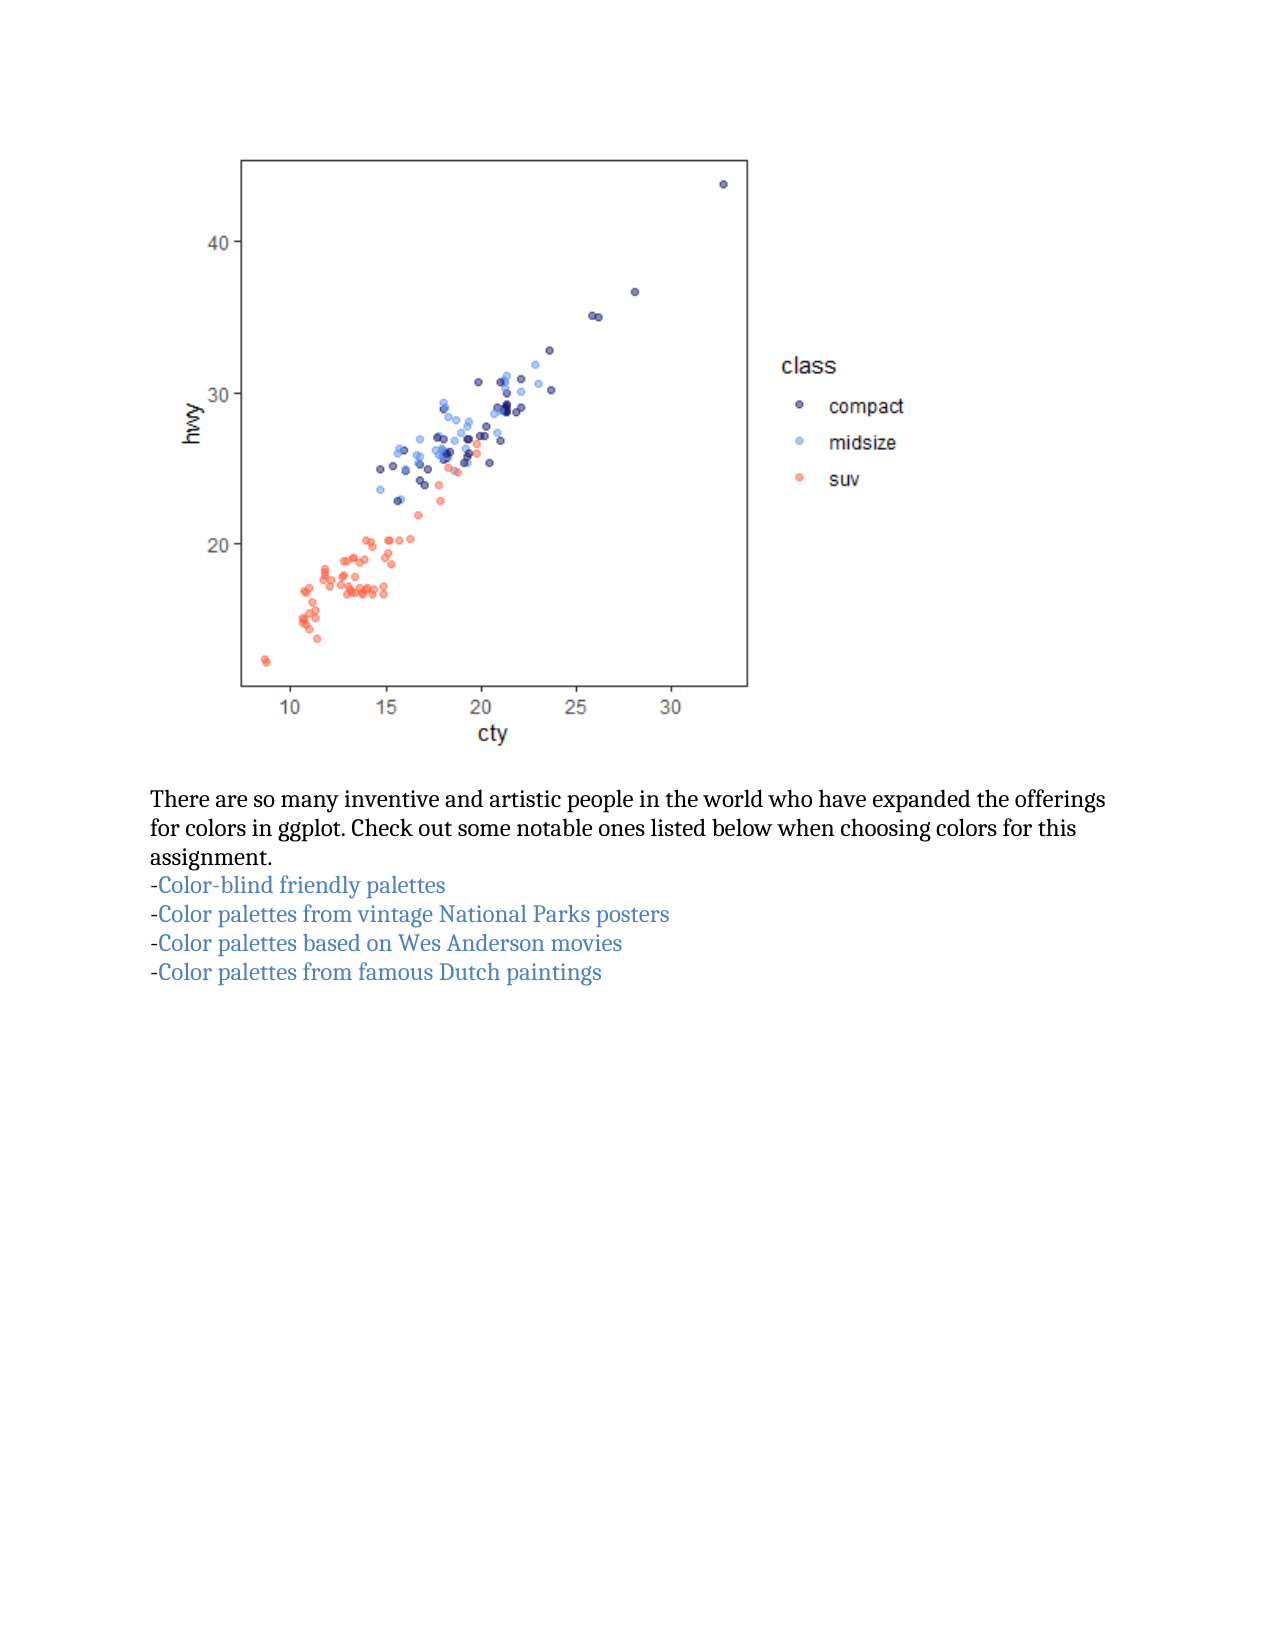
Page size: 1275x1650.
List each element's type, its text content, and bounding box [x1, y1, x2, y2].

picture [168, 150, 927, 757]
